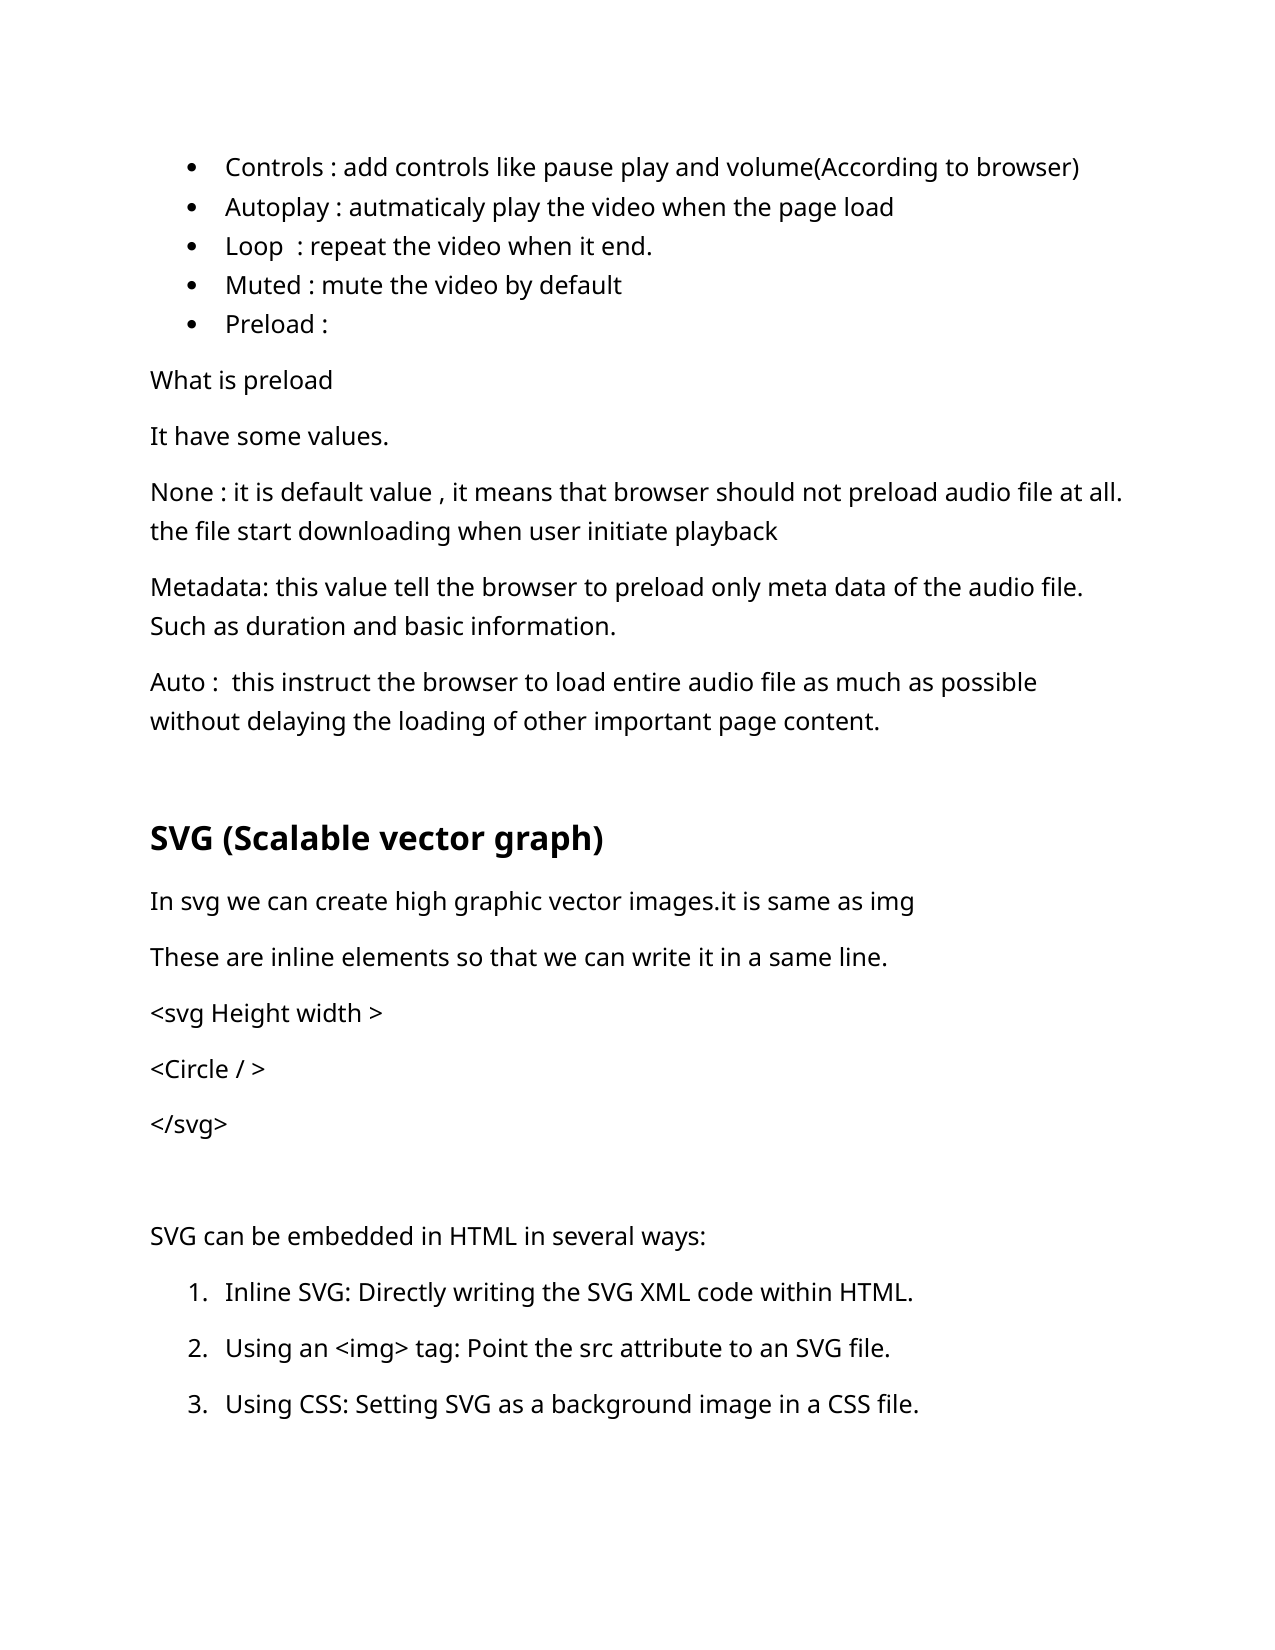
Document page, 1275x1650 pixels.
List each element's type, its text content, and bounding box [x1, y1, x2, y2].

text <svg Height width > [150, 996, 1125, 1029]
text These are inline elements so that we can write it in a same line. [150, 940, 1125, 974]
text It have some values. [150, 418, 1125, 452]
list Autoplay : autmaticaly play the video when the page load [187, 189, 1125, 223]
text In svg we can create high graphic vector images.it is same as img [150, 884, 1125, 918]
text What is preload [150, 362, 1125, 397]
list Loop : repeat the video when it end. [187, 228, 1125, 262]
list Using an <img> tag: Point the src attribute to an SVG file. [187, 1331, 1125, 1364]
text <Circle / > [150, 1051, 1125, 1085]
list Using CSS: Setting SVG as a background image in a CSS file. [187, 1386, 1125, 1420]
text None : it is default value , it means that browser should not preload audio file at all. the file start downloading when user initiate playback [150, 474, 1125, 547]
list Preload : [187, 307, 1125, 341]
text SVG (Scalable vector graph) [150, 815, 1125, 860]
text SVG can be embedded in HTML in several ways: [150, 1219, 1125, 1253]
text Auto : this instruct the browser to load entire audio file as much as possible without delaying the loading of other important page content. [150, 664, 1125, 737]
text Metadata: this value tell the browser to preload only meta data of the audio file. Such as duration and basic information. [150, 569, 1125, 642]
list Controls : add controls like pause play and volume(According to browser) [187, 150, 1125, 184]
list Muted : mute the video by default [187, 267, 1125, 302]
list Inline SVG: Directly writing the SVG XML code within HTML. [187, 1275, 1125, 1309]
text </svg> [150, 1107, 1125, 1141]
